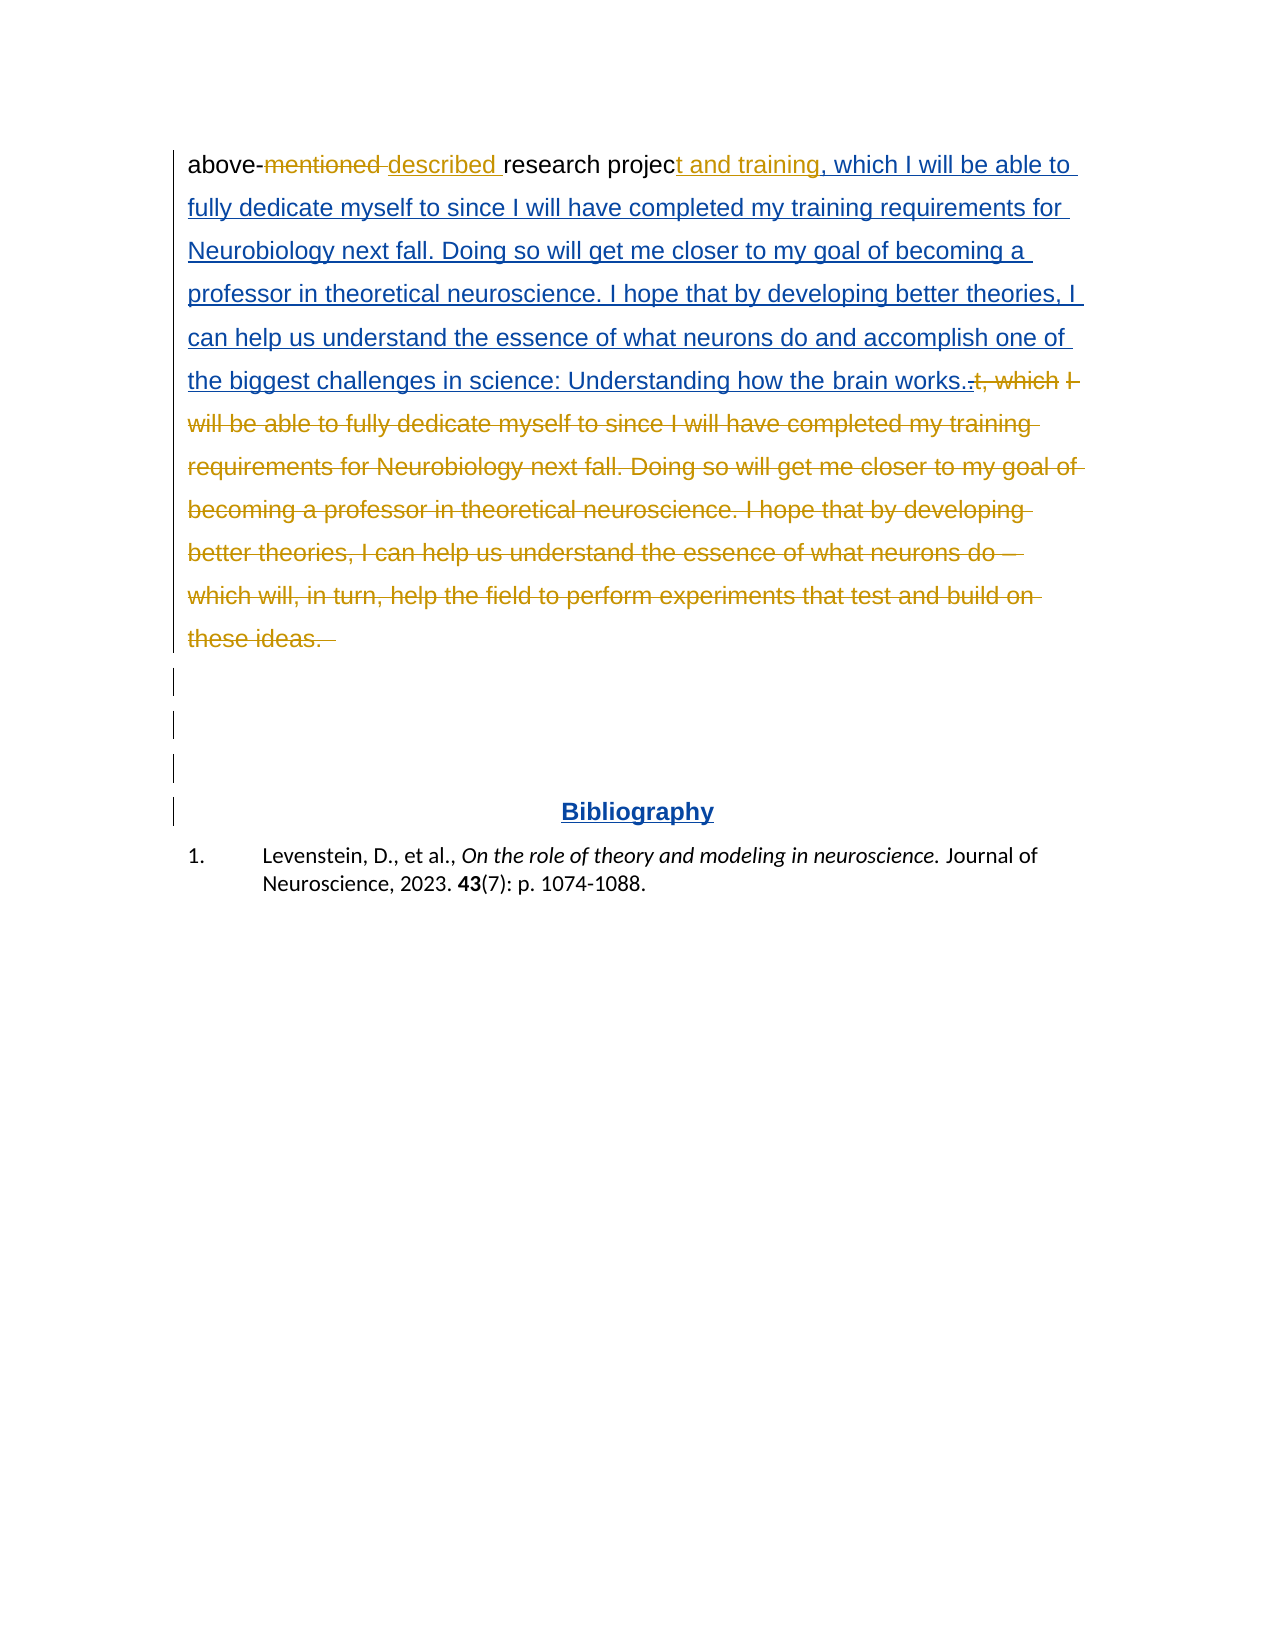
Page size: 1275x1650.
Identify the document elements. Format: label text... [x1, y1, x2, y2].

text 1. Levenstein, D., et al., On the role of theory and modeling in neuroscience. Journal of Neuroscience, 2023. 43(7): p. 1074-1088. [187, 840, 1087, 897]
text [187, 150, 1087, 653]
